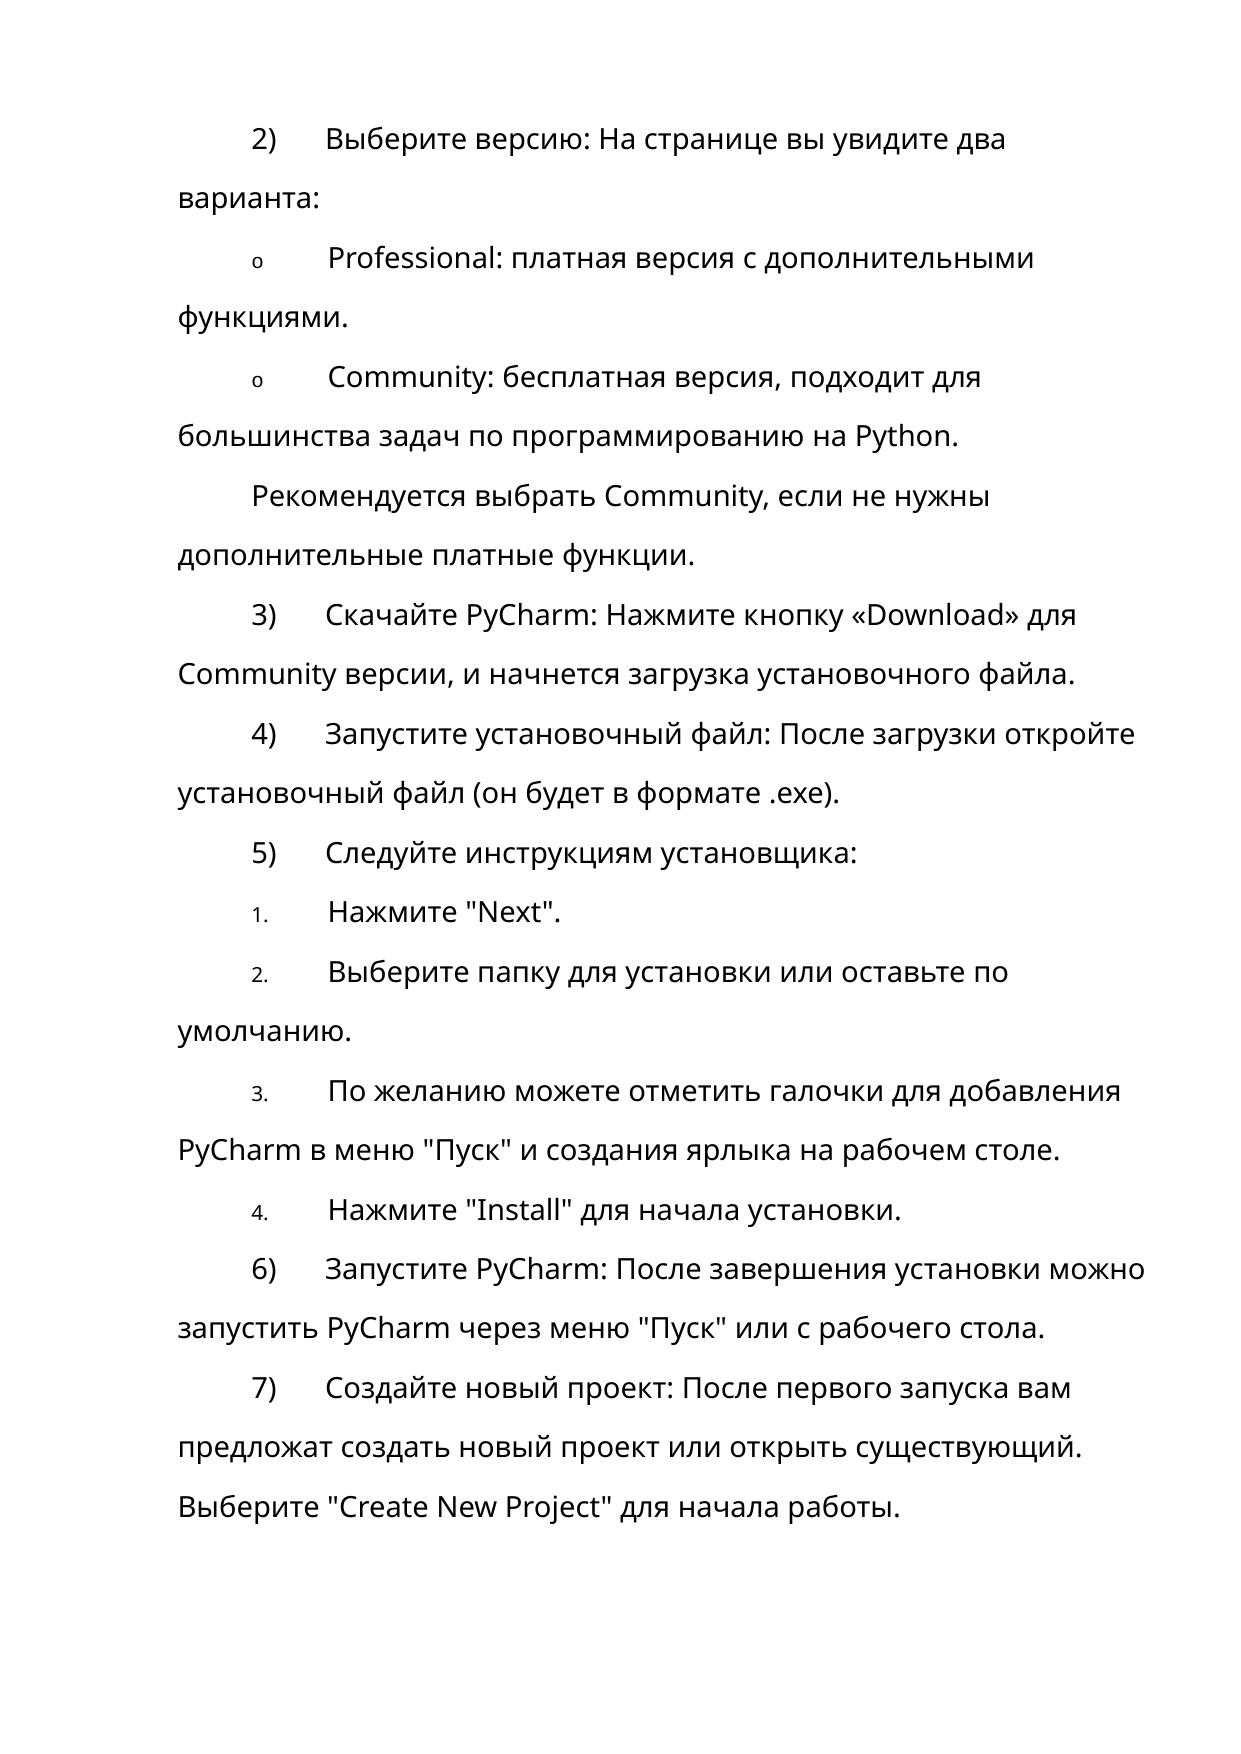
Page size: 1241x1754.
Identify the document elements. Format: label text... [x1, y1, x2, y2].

list Выберите папку для установки или оставьте по умолчанию. [177, 951, 1152, 1050]
list Выберите версию: На странице вы увидите два варианта: [177, 118, 1152, 217]
list Создайте новый проект: После первого запуска вам предложат создать новый проект или открыть существующий. Выберите "Create New Project" для начала работы. [177, 1367, 1152, 1526]
list Скачайте PyCharm: Нажмите кнопку «Download» для Community версии, и начнется загрузка установочного файла. [177, 594, 1152, 693]
list Community: бесплатная версия, подходит для большинства задач по программированию на Python. [177, 356, 1152, 455]
list Нажмите "Install" для начала установки. [177, 1189, 1152, 1228]
text Рекомендуется выбрать Community, если не нужны дополнительные платные функции. [177, 475, 1152, 574]
list Запустите установочный файл: После загрузки откройте установочный файл (он будет в формате .exe). [177, 713, 1152, 812]
list Следуйте инструкциям установщика: [177, 832, 1152, 872]
list По желанию можете отметить галочки для добавления PyCharm в меню "Пуск" и создания ярлыка на рабочем столе. [177, 1070, 1152, 1169]
list Professional: платная версия с дополнительными функциями. [177, 237, 1152, 336]
list Запустите PyCharm: После завершения установки можно запустить PyCharm через меню "Пуск" или с рабочего стола. [177, 1248, 1152, 1347]
list Нажмите "Next". [177, 891, 1152, 931]
